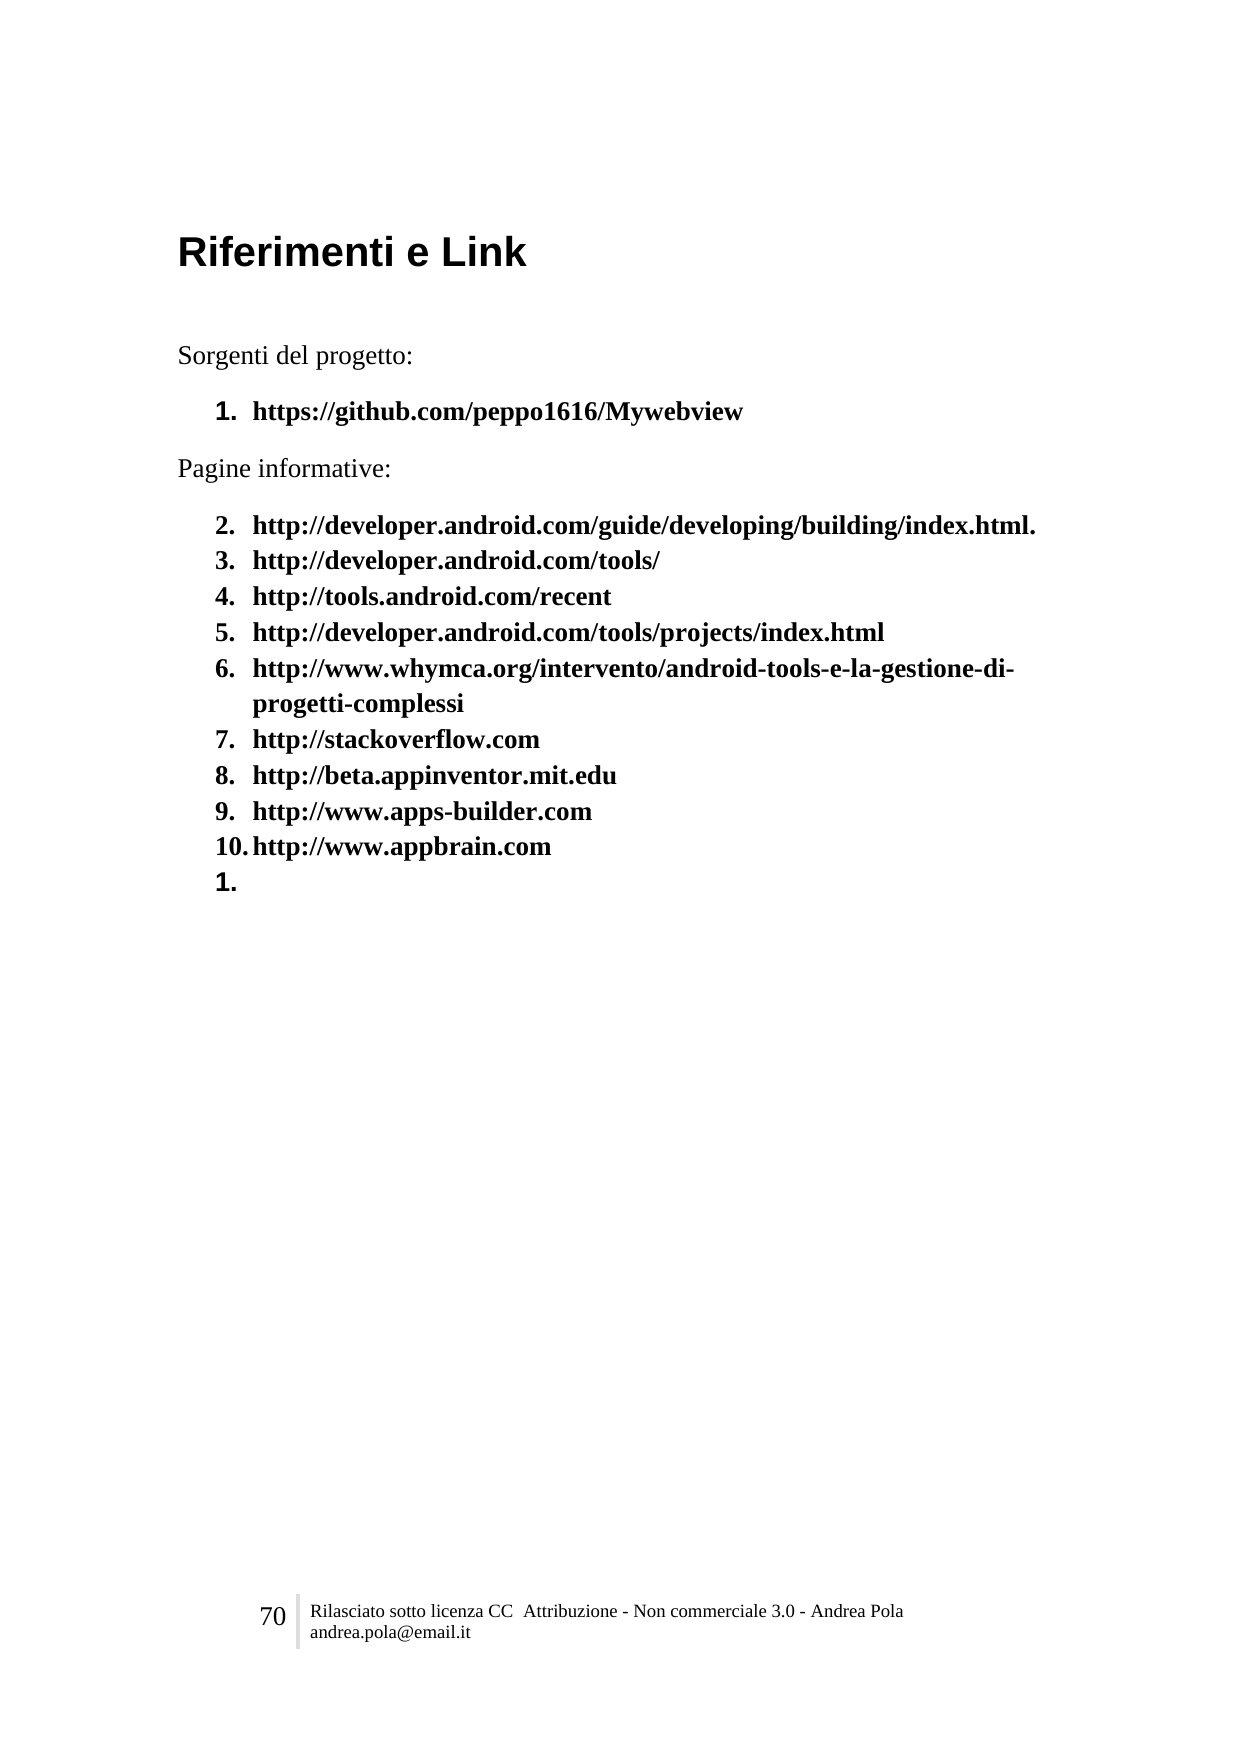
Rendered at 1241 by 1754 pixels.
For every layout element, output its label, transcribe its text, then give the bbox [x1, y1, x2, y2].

list http://beta.appinventor.mit.edu [215, 759, 1063, 790]
list http://developer.android.com/tools/projects/index.html [215, 616, 1063, 647]
list http://www.appbrain.com [215, 830, 1063, 861]
text Sorgenti del progetto: [177, 339, 1063, 370]
list http://developer.android.com/tools/ [215, 544, 1063, 576]
list http://www.whymca.org/intervento/android-tools-e-la-gestione-di-progetti-complessi [215, 652, 1063, 718]
list https://github.com/peppo1616/Mywebview [215, 395, 1063, 427]
list http://developer.android.com/guide/developing/building/index.html. [215, 509, 1063, 540]
list http://tools.android.com/recent [215, 580, 1063, 611]
text Pagine informative: [177, 452, 1063, 483]
subtitle Riferimenti e Link [177, 227, 1063, 275]
list http://stackoverflow.com [215, 723, 1063, 754]
list http://www.apps-builder.com [215, 794, 1063, 826]
